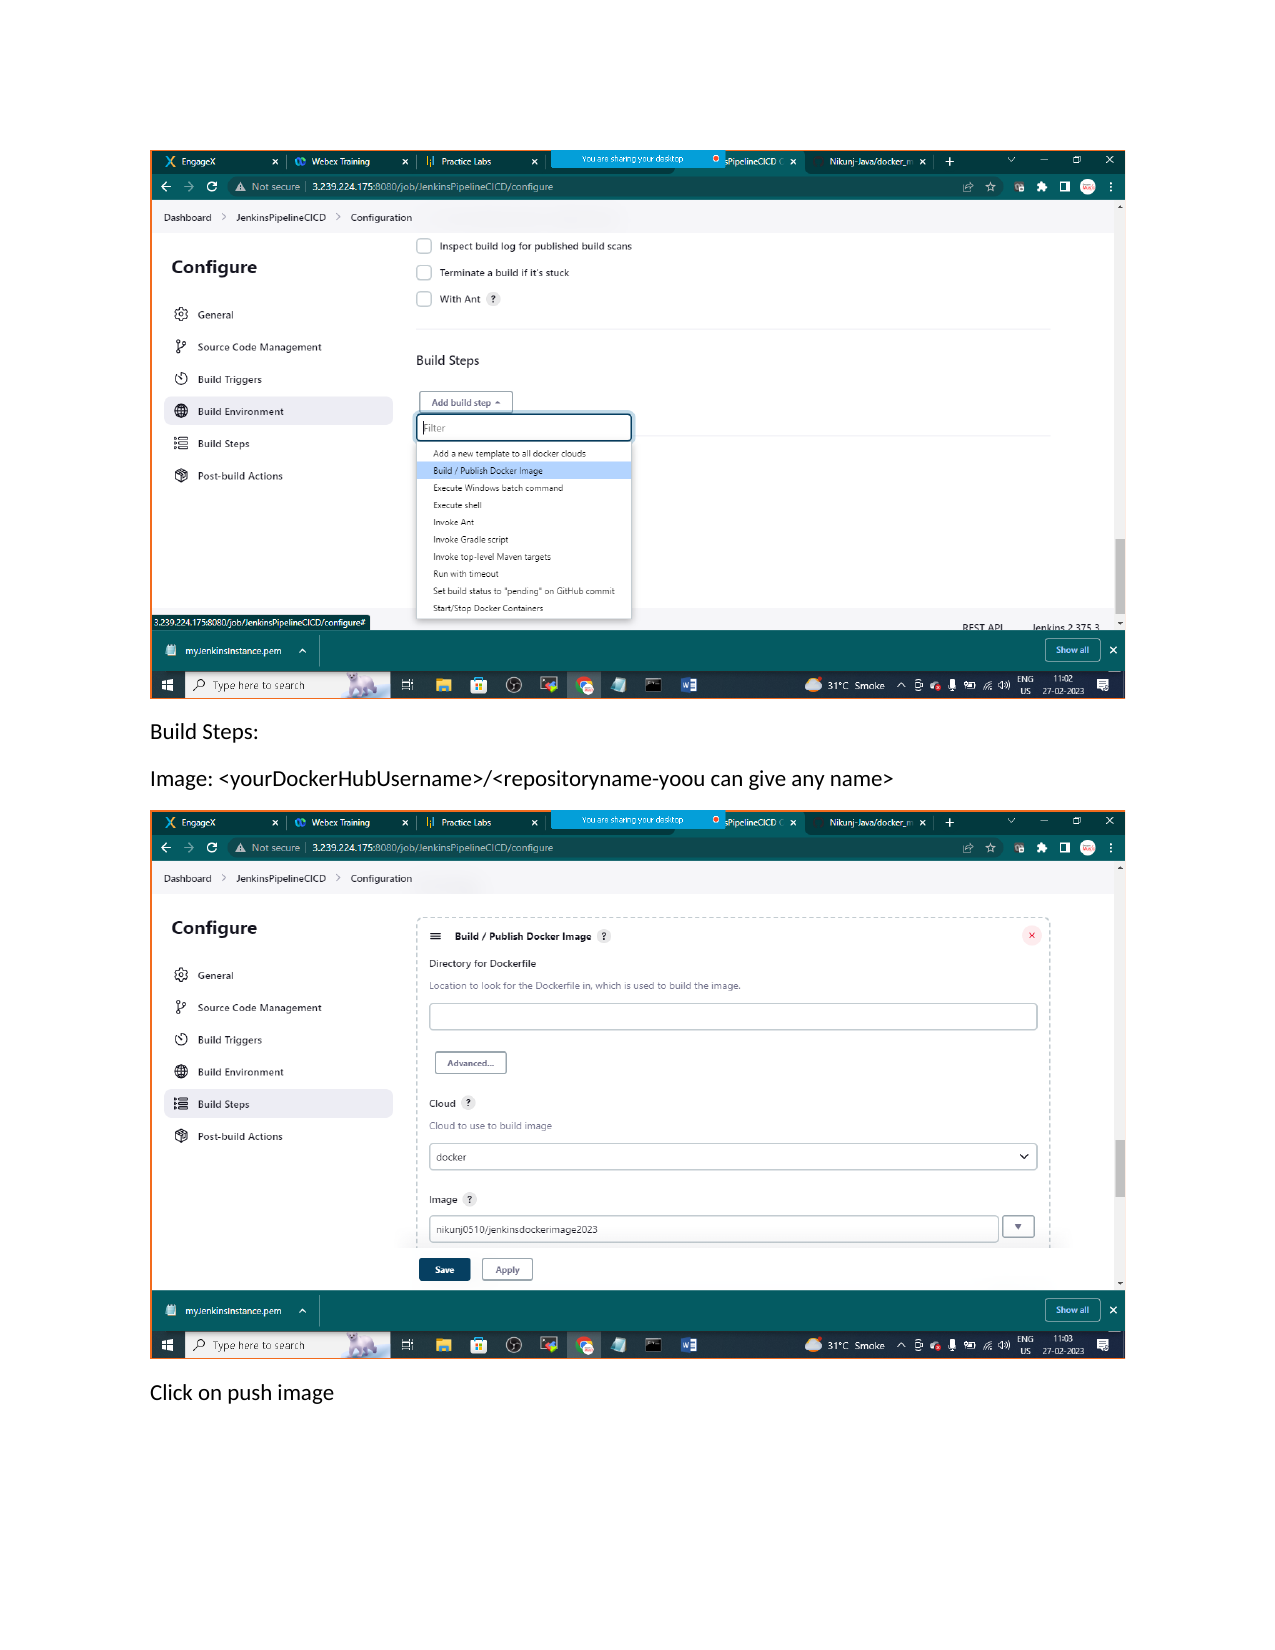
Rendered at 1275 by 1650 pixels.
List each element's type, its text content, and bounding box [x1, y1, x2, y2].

text Build Steps: [150, 717, 1125, 745]
text Click on push image [150, 1378, 1125, 1406]
picture [150, 810, 1125, 1359]
picture [150, 150, 1125, 699]
text Image: <yourDockerHubUsername>/<repositoryname-yoou can give any name> [150, 764, 1125, 792]
